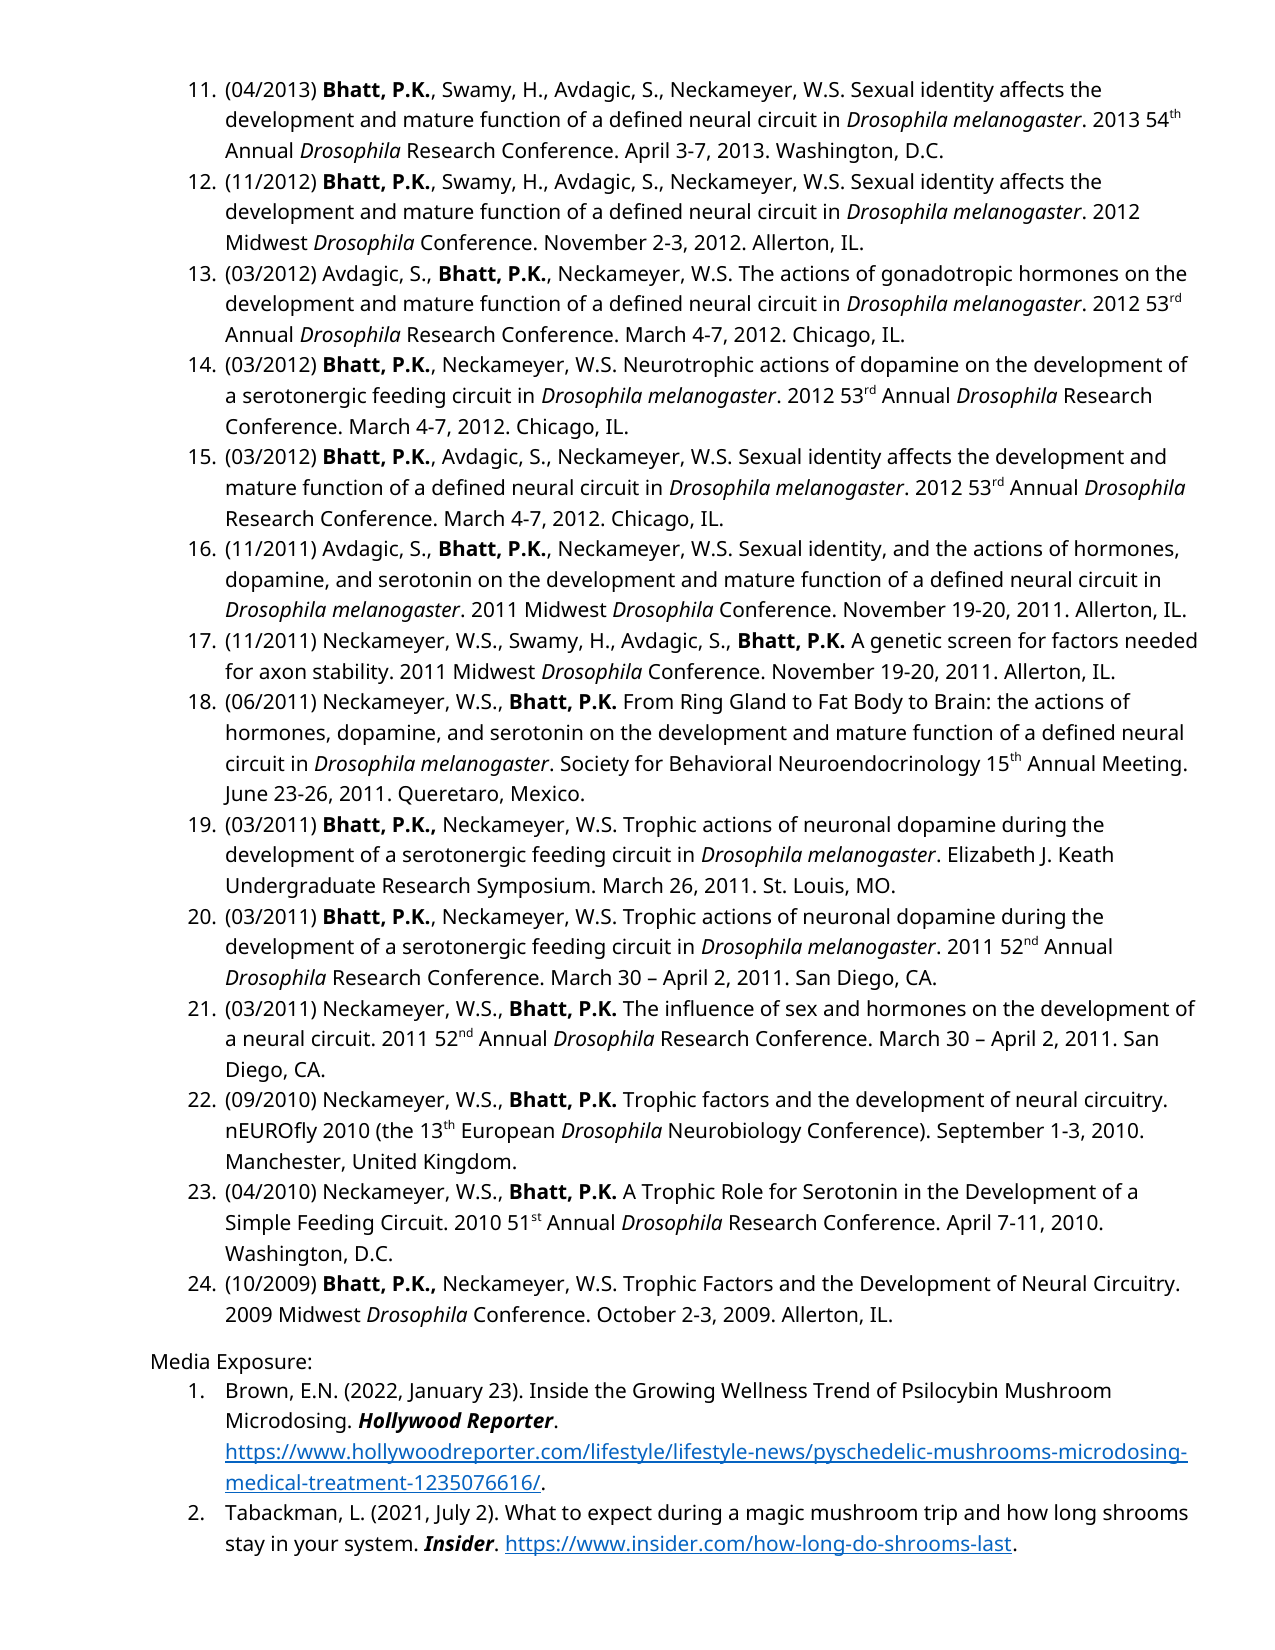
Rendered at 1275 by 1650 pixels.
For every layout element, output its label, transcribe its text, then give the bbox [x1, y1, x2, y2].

list (04/2013) Bhatt, P.K., Swamy, H., Avdagic, S., Neckameyer, W.S. Sexual identity affects the development and mature function of a defined neural circuit in Drosophila melanogaster. 2013 54th Annual Drosophila Research Conference. April 3-7, 2013. Washington, D.C. [187, 75, 1200, 165]
list (11/2011) Avdagic, S., Bhatt, P.K., Neckameyer, W.S. Sexual identity, and the actions of hormones, dopamine, and serotonin on the development and mature function of a defined neural circuit in Drosophila melanogaster. 2011 Midwest Drosophila Conference. November 19-20, 2011. Allerton, IL. [187, 534, 1200, 624]
list (03/2011) Bhatt, P.K., Neckameyer, W.S. Trophic actions of neuronal dopamine during the development of a serotonergic feeding circuit in Drosophila melanogaster. Elizabeth J. Keath Undergraduate Research Symposium. March 26, 2011. St. Louis, MO. [187, 810, 1200, 900]
list Tabackman, L. (2021, July 2). What to expect during a magic mushroom trip and how long shrooms stay in your system. Insider. https://www.insider.com/how-long-do-shrooms-last. [187, 1498, 1200, 1557]
subtitle Media Exposure: [150, 1347, 1200, 1376]
list (04/2010) Neckameyer, W.S., Bhatt, P.K. A Trophic Role for Serotonin in the Development of a Simple Feeding Circuit. 2010 51st Annual Drosophila Research Conference. April 7-11, 2010. Washington, D.C. [187, 1177, 1200, 1267]
list Brown, E.N. (2022, January 23). Inside the Growing Wellness Trend of Psilocybin Mushroom Microdosing. Hollywood Reporter. https://www.hollywoodreporter.com/lifestyle/lifestyle-news/pyschedelic-mushrooms-microdosing-medical-treatment-1235076616/. [187, 1376, 1200, 1496]
list (11/2011) Neckameyer, W.S., Swamy, H., Avdagic, S., Bhatt, P.K. A genetic screen for factors needed for axon stability. 2011 Midwest Drosophila Conference. November 19-20, 2011. Allerton, IL. [187, 626, 1200, 685]
list (03/2011) Bhatt, P.K., Neckameyer, W.S. Trophic actions of neuronal dopamine during the development of a serotonergic feeding circuit in Drosophila melanogaster. 2011 52nd Annual Drosophila Research Conference. March 30 – April 2, 2011. San Diego, CA. [187, 902, 1200, 992]
list (03/2011) Neckameyer, W.S., Bhatt, P.K. The influence of sex and hormones on the development of a neural circuit. 2011 52nd Annual Drosophila Research Conference. March 30 – April 2, 2011. San Diego, CA. [187, 994, 1200, 1083]
list (10/2009) Bhatt, P.K., Neckameyer, W.S. Trophic Factors and the Development of Neural Circuitry. 2009 Midwest Drosophila Conference. October 2-3, 2009. Allerton, IL. [187, 1269, 1200, 1328]
list (11/2012) Bhatt, P.K., Swamy, H., Avdagic, S., Neckameyer, W.S. Sexual identity affects the development and mature function of a defined neural circuit in Drosophila melanogaster. 2012 Midwest Drosophila Conference. November 2-3, 2012. Allerton, IL. [187, 167, 1200, 257]
list (06/2011) Neckameyer, W.S., Bhatt, P.K. From Ring Gland to Fat Body to Brain: the actions of hormones, dopamine, and serotonin on the development and mature function of a defined neural circuit in Drosophila melanogaster. Society for Behavioral Neuroendocrinology 15th Annual Meeting. June 23-26, 2011. Queretaro, Mexico. [187, 687, 1200, 808]
list (03/2012) Bhatt, P.K., Avdagic, S., Neckameyer, W.S. Sexual identity affects the development and mature function of a defined neural circuit in Drosophila melanogaster. 2012 53rd Annual Drosophila Research Conference. March 4-7, 2012. Chicago, IL. [187, 442, 1200, 532]
list (03/2012) Avdagic, S., Bhatt, P.K., Neckameyer, W.S. The actions of gonadotropic hormones on the development and mature function of a defined neural circuit in Drosophila melanogaster. 2012 53rd Annual Drosophila Research Conference. March 4-7, 2012. Chicago, IL. [187, 259, 1200, 348]
list (03/2012) Bhatt, P.K., Neckameyer, W.S. Neurotrophic actions of dopamine on the development of a serotonergic feeding circuit in Drosophila melanogaster. 2012 53rd Annual Drosophila Research Conference. March 4-7, 2012. Chicago, IL. [187, 351, 1200, 440]
list (09/2010) Neckameyer, W.S., Bhatt, P.K. Trophic factors and the development of neural circuitry. nEUROfly 2010 (the 13th European Drosophila Neurobiology Conference). September 1-3, 2010. Manchester, United Kingdom. [187, 1086, 1200, 1175]
